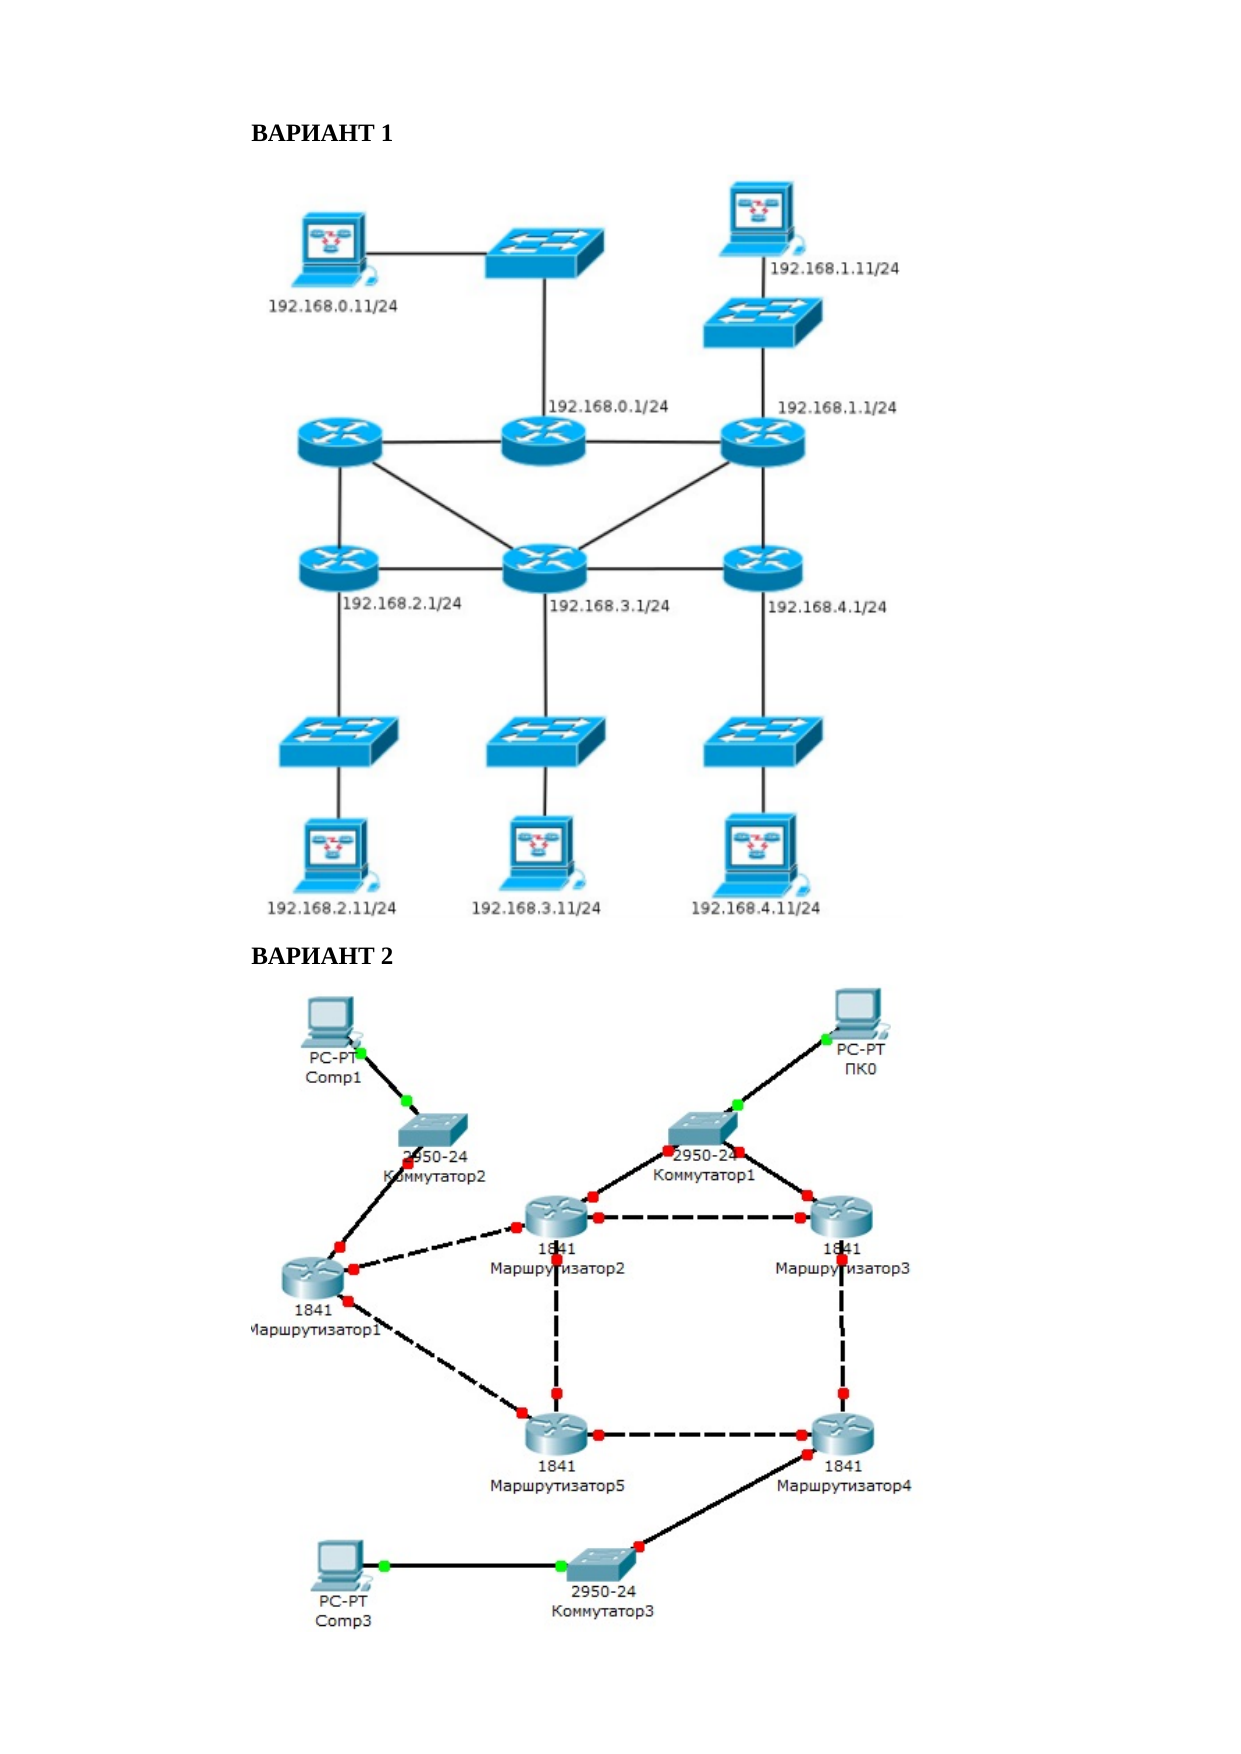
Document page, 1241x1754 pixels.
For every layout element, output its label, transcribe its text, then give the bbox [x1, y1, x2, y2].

text ВАРИАНТ 1 [177, 118, 1152, 147]
picture [251, 984, 923, 1632]
picture [251, 161, 912, 927]
text ВАРИАНТ 2 [177, 941, 1152, 970]
